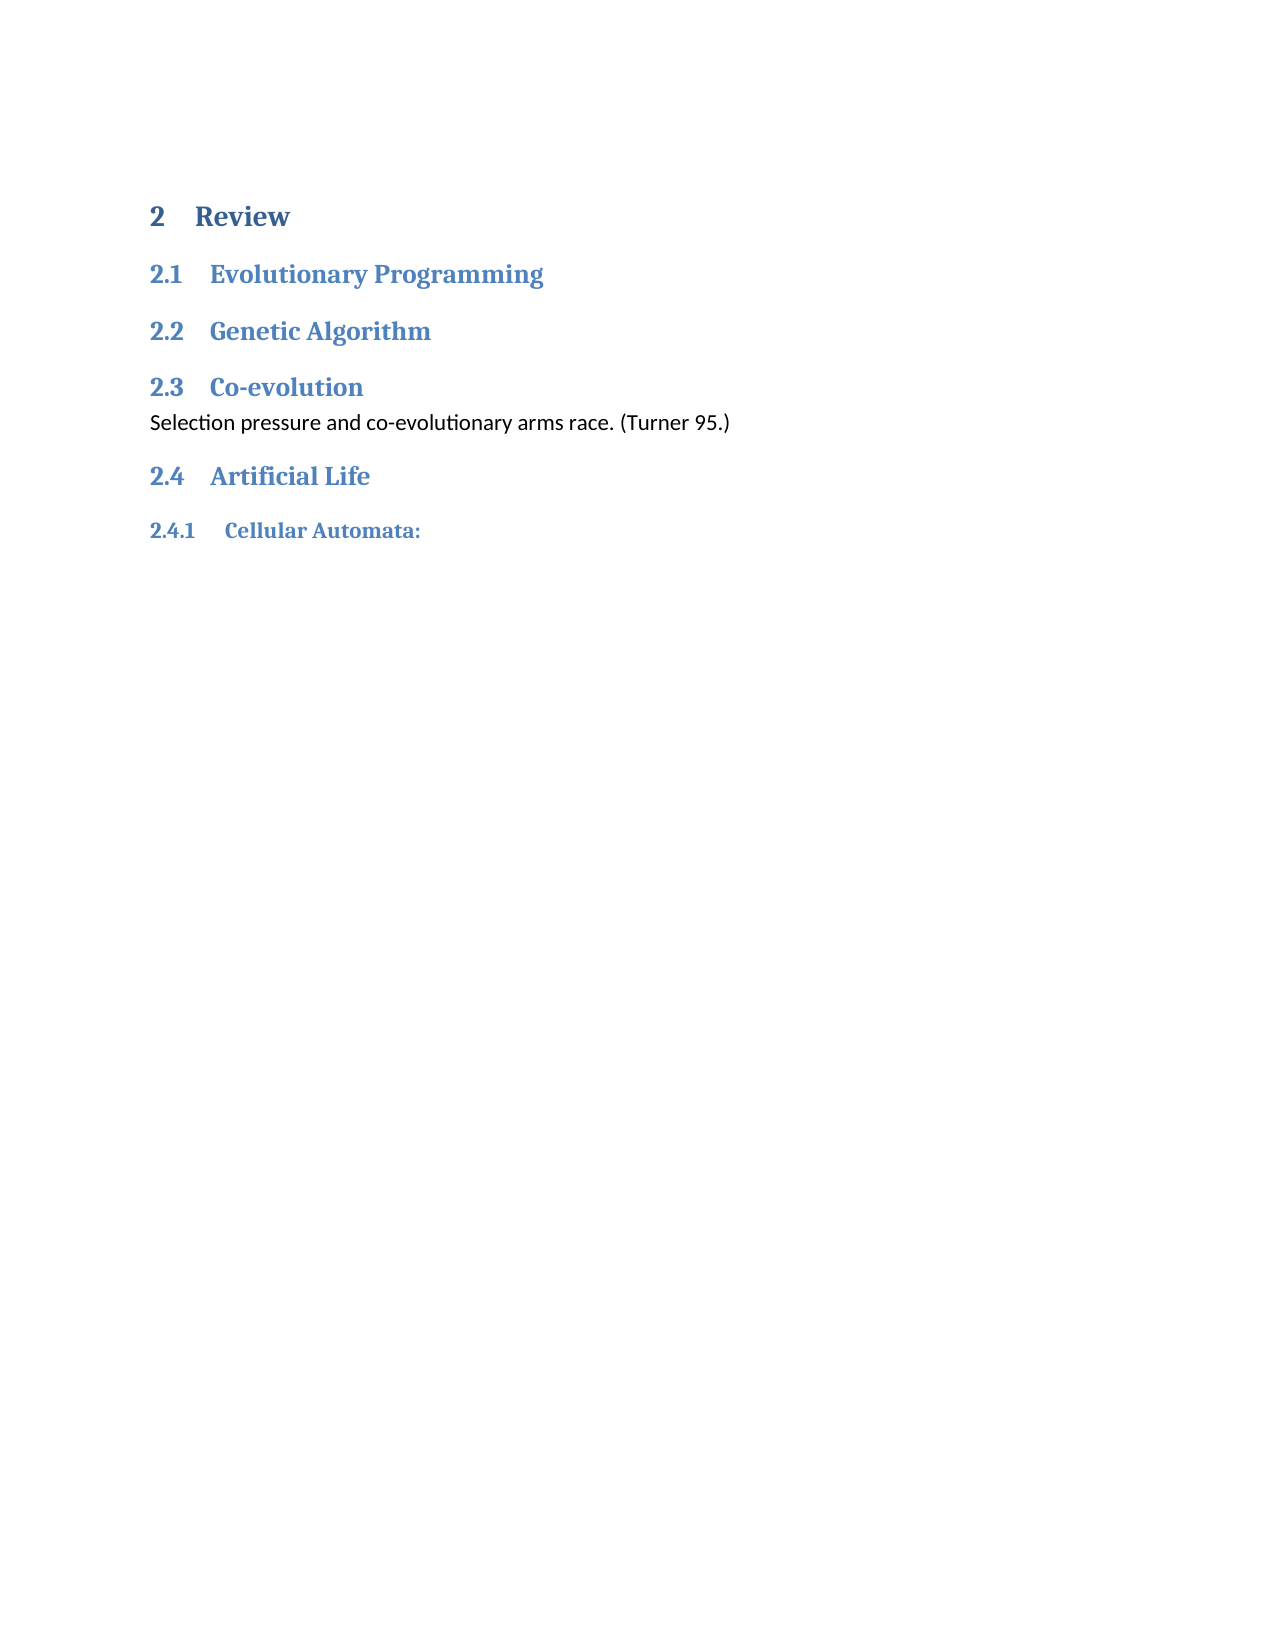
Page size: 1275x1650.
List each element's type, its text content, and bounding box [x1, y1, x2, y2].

subtitle Artificial Life [150, 461, 1125, 492]
subtitle Cellular Automata: [150, 518, 1125, 544]
subtitle Review [150, 200, 1125, 233]
text Selection pressure and co-evolutionary arms race. (Turner 95.) [150, 408, 1125, 436]
subtitle Genetic Algorithm [150, 316, 1125, 347]
subtitle Co-evolution [150, 372, 1125, 404]
subtitle Evolutionary Programming [150, 259, 1125, 291]
